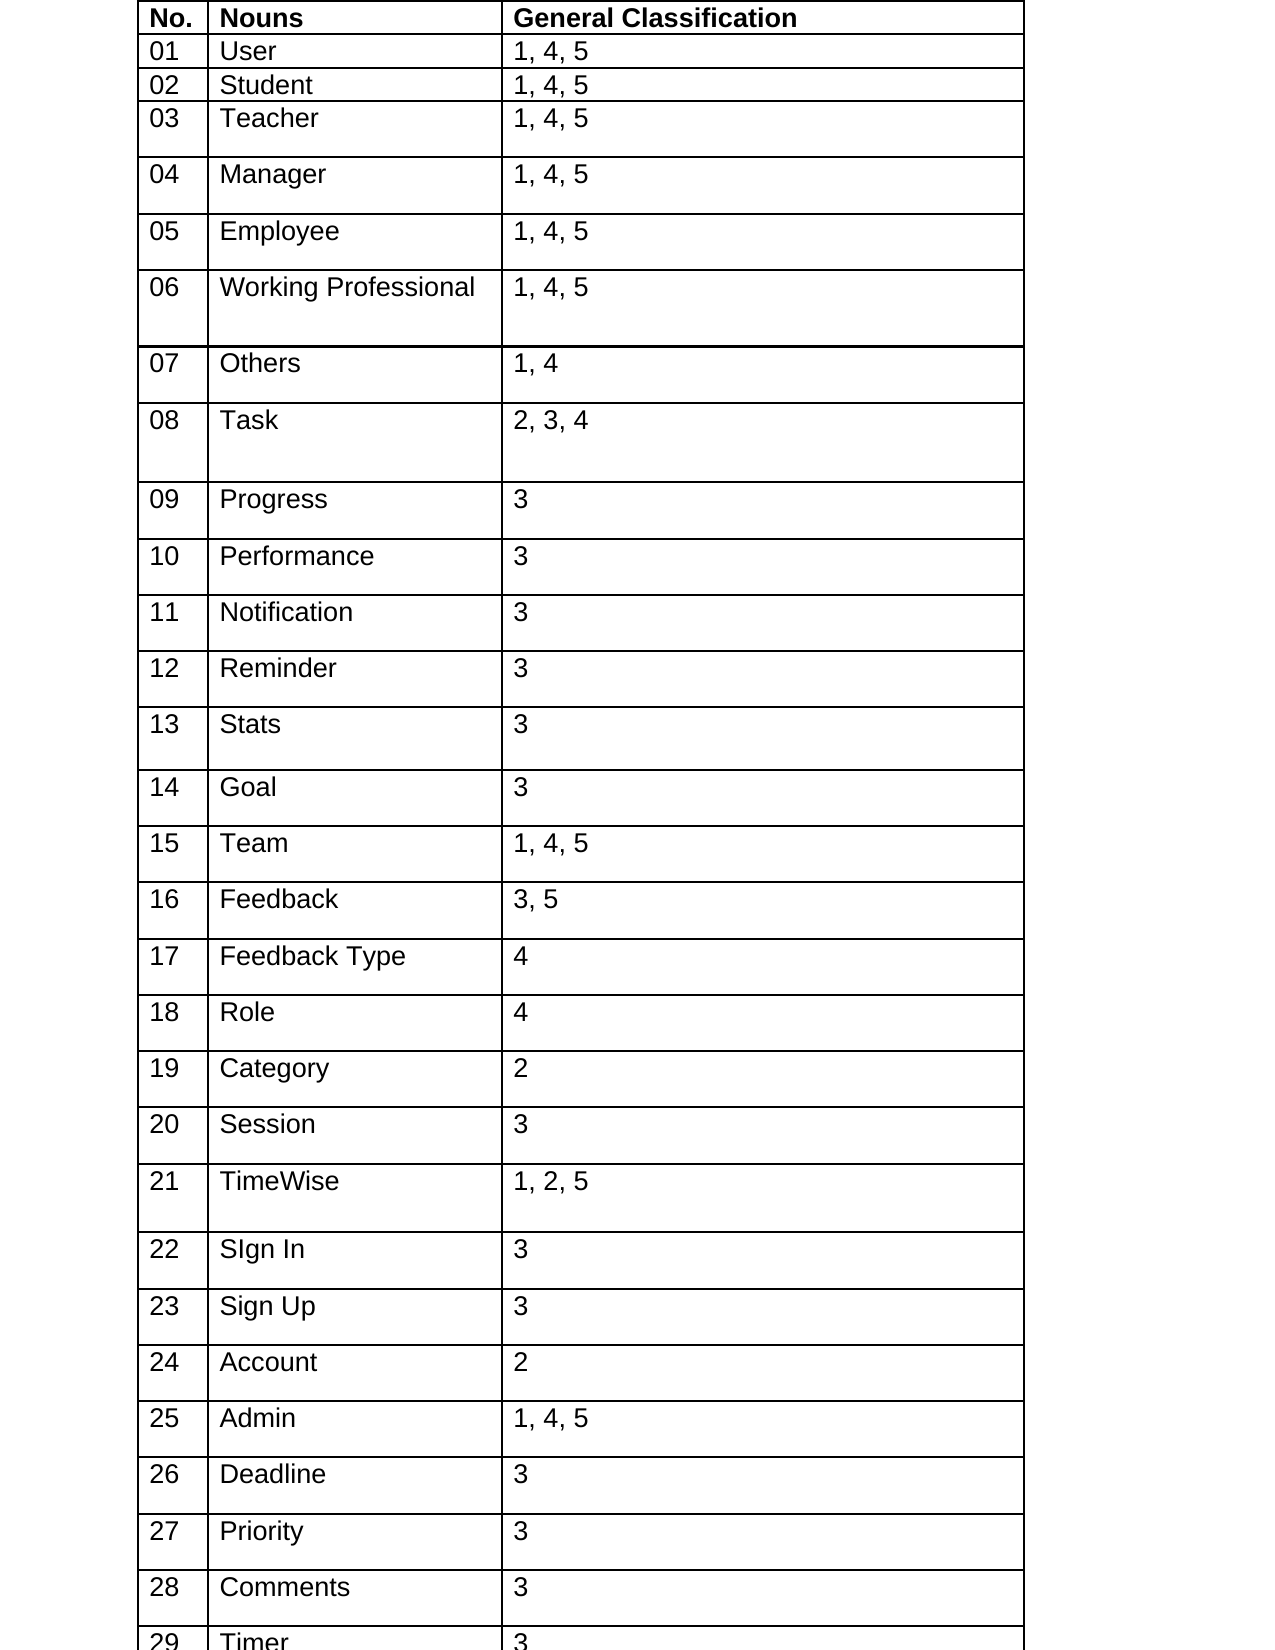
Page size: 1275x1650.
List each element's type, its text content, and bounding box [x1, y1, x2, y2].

table_cell 19 [139, 1052, 207, 1106]
table_cell Role [209, 996, 501, 1050]
table_header Nouns [209, 2, 501, 33]
table_cell 1, 4, 5 [503, 158, 1023, 212]
table_cell 01 [139, 35, 207, 67]
table_cell Deadline [209, 1458, 501, 1512]
table_cell 1, 4, 5 [503, 271, 1023, 345]
table_cell 10 [139, 540, 207, 594]
table_cell 1, 4, 5 [503, 215, 1023, 269]
table_cell 2 [503, 1052, 1023, 1106]
table_cell Working Professional [209, 271, 501, 345]
table_cell 22 [139, 1233, 207, 1287]
table_cell 05 [139, 215, 207, 269]
table_cell 27 [139, 1515, 207, 1569]
table_cell 4 [503, 940, 1023, 994]
table_cell 3 [503, 1458, 1023, 1512]
table_cell 20 [139, 1108, 207, 1162]
table_cell 26 [139, 1458, 207, 1512]
table_cell 3, 5 [503, 883, 1023, 937]
table_cell Task [209, 404, 501, 481]
table_cell Feedback Type [209, 940, 501, 994]
table_cell 12 [139, 652, 207, 706]
table_cell Category [209, 1052, 501, 1106]
table_cell 18 [139, 996, 207, 1050]
table_cell Teacher [209, 102, 501, 156]
table_cell 3 [503, 540, 1023, 594]
table_cell User [209, 35, 501, 67]
table_cell 06 [139, 271, 207, 345]
table_cell Account [209, 1346, 501, 1400]
table_cell 1, 4, 5 [503, 102, 1023, 156]
table_cell 29 [139, 1627, 207, 1650]
table_cell Manager [209, 158, 501, 212]
table_cell Admin [209, 1402, 501, 1456]
table_cell Others [209, 348, 501, 402]
table_cell 3 [503, 1627, 1023, 1650]
table_cell 14 [139, 771, 207, 825]
table_cell Comments [209, 1571, 501, 1625]
table_cell Sign Up [209, 1290, 501, 1344]
table_cell 3 [503, 1108, 1023, 1162]
table_cell 1, 4, 5 [503, 1402, 1023, 1456]
table_cell Performance [209, 540, 501, 594]
table_cell 07 [139, 348, 207, 402]
table_header No. [139, 2, 207, 33]
table_cell Student [209, 69, 501, 100]
table_cell Session [209, 1108, 501, 1162]
table_cell 3 [503, 1515, 1023, 1569]
table_cell 1, 2, 5 [503, 1165, 1023, 1231]
table_cell 21 [139, 1165, 207, 1231]
table_cell 08 [139, 404, 207, 481]
table_cell 3 [503, 652, 1023, 706]
table_cell 3 [503, 708, 1023, 769]
table_cell 1, 4, 5 [503, 35, 1023, 67]
table_cell 03 [139, 102, 207, 156]
table_cell 15 [139, 827, 207, 881]
table_cell 02 [139, 69, 207, 100]
table_cell Goal [209, 771, 501, 825]
table_cell 4 [503, 996, 1023, 1050]
table_cell 13 [139, 708, 207, 769]
table_cell SIgn In [209, 1233, 501, 1287]
table_cell Employee [209, 215, 501, 269]
table_cell Reminder [209, 652, 501, 706]
table_header General Classification [503, 2, 1023, 33]
table_cell Timer [209, 1627, 501, 1650]
table_cell 3 [503, 596, 1023, 650]
table_cell Priority [209, 1515, 501, 1569]
table_cell 04 [139, 158, 207, 212]
table_cell 09 [139, 483, 207, 537]
table_cell 23 [139, 1290, 207, 1344]
table_cell 3 [503, 1233, 1023, 1287]
table_cell Team [209, 827, 501, 881]
table_cell 3 [503, 1290, 1023, 1344]
table_cell 3 [503, 1571, 1023, 1625]
table_cell 1, 4, 5 [503, 827, 1023, 881]
table_cell Stats [209, 708, 501, 769]
table_cell 1, 4, 5 [503, 69, 1023, 100]
table_cell 3 [503, 483, 1023, 537]
table_cell 2 [503, 1346, 1023, 1400]
table_cell Progress [209, 483, 501, 537]
table_cell 24 [139, 1346, 207, 1400]
table_cell 16 [139, 883, 207, 937]
table_cell 25 [139, 1402, 207, 1456]
table_cell Feedback [209, 883, 501, 937]
table_cell 28 [139, 1571, 207, 1625]
table_cell 11 [139, 596, 207, 650]
table_cell Notification [209, 596, 501, 650]
table_cell TimeWise [209, 1165, 501, 1231]
table_cell 2, 3, 4 [503, 404, 1023, 481]
table_cell 1, 4 [503, 348, 1023, 402]
table_cell 3 [503, 771, 1023, 825]
table_cell 17 [139, 940, 207, 994]
